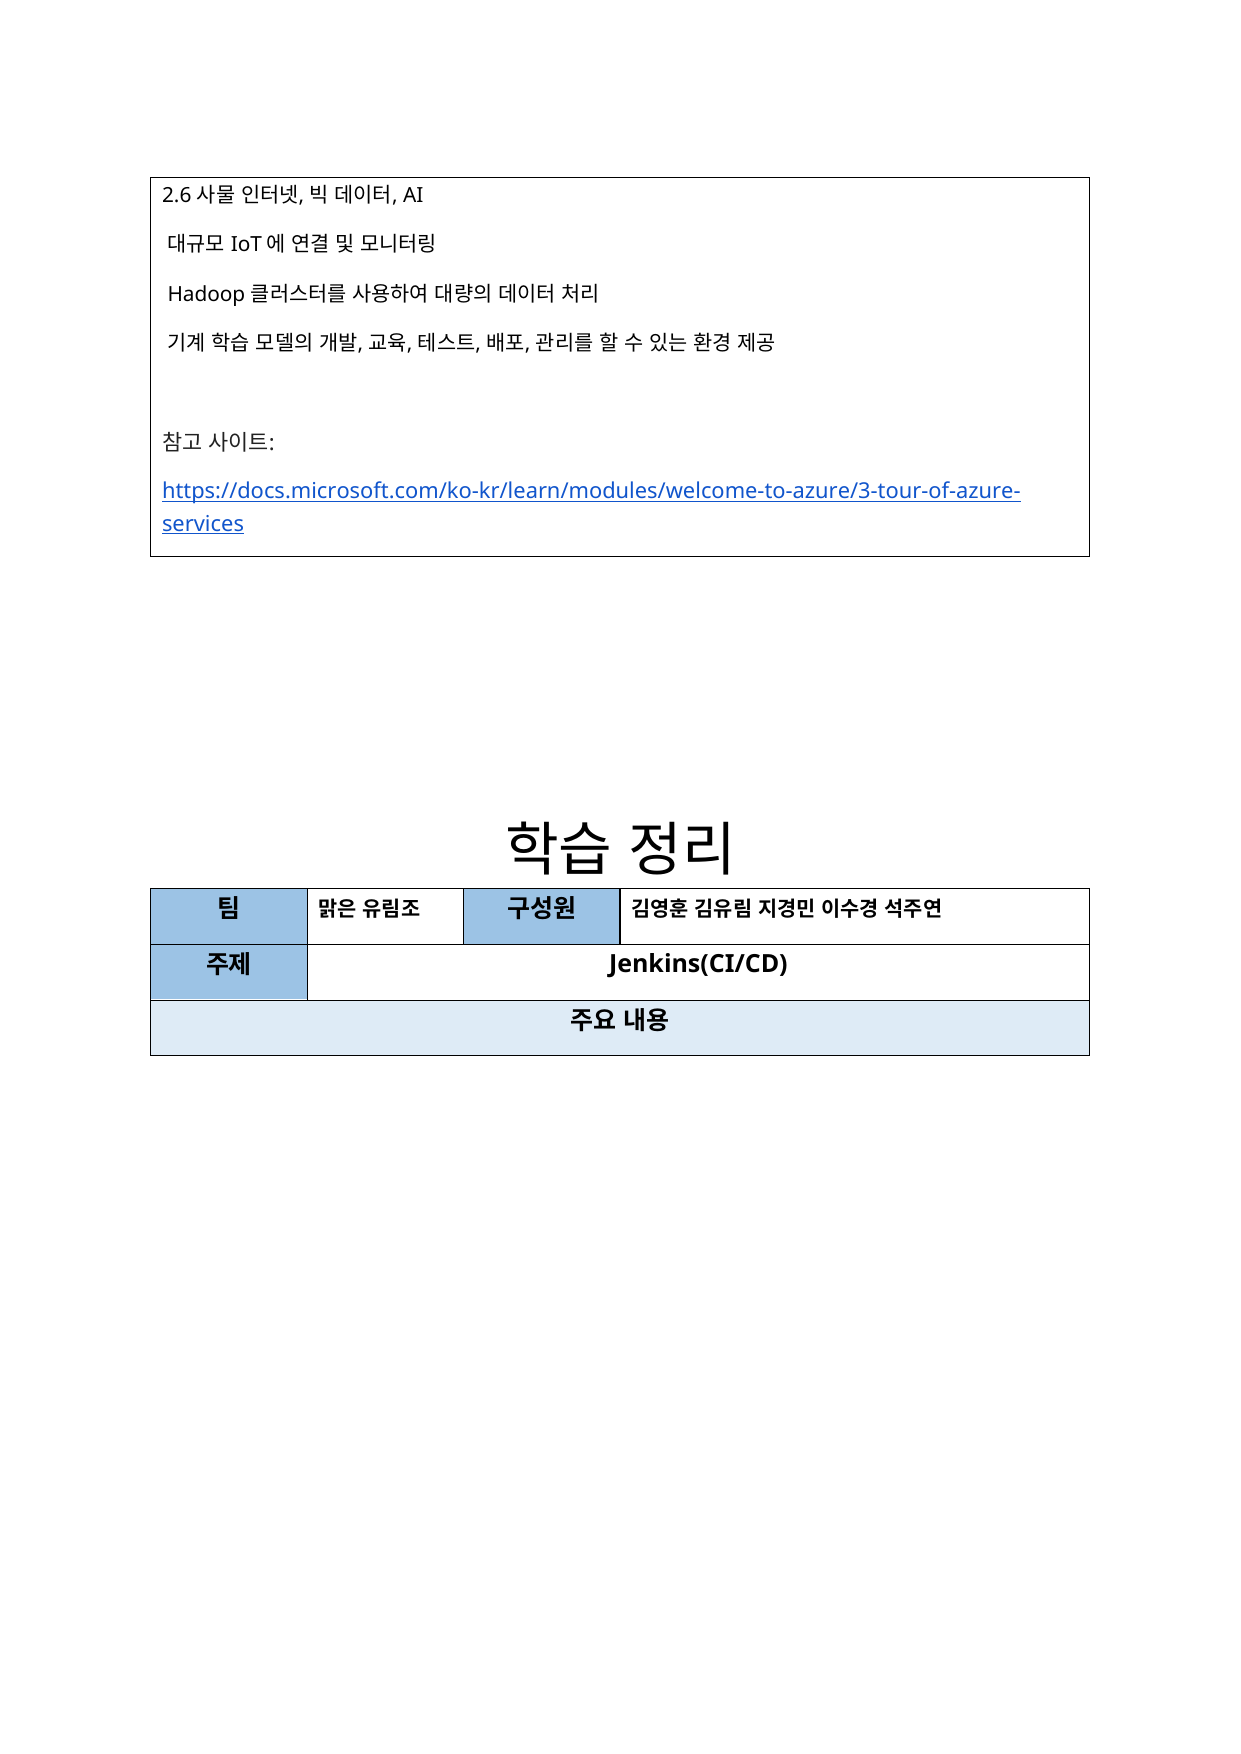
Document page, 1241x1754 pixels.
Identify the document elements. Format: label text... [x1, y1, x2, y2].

table_header 김영훈 김유림 지경민 이수경 석주연 [621, 889, 1089, 944]
table_header 구성원 [464, 889, 619, 944]
table_cell 주제 [151, 945, 307, 999]
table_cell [151, 178, 1089, 556]
table_cell 주요 내용 [151, 1001, 1089, 1055]
table_header 팀 [151, 889, 307, 944]
table_cell Jenkins(CI/CD) [308, 945, 1089, 999]
table_header 맑은 유림조 [308, 889, 463, 944]
